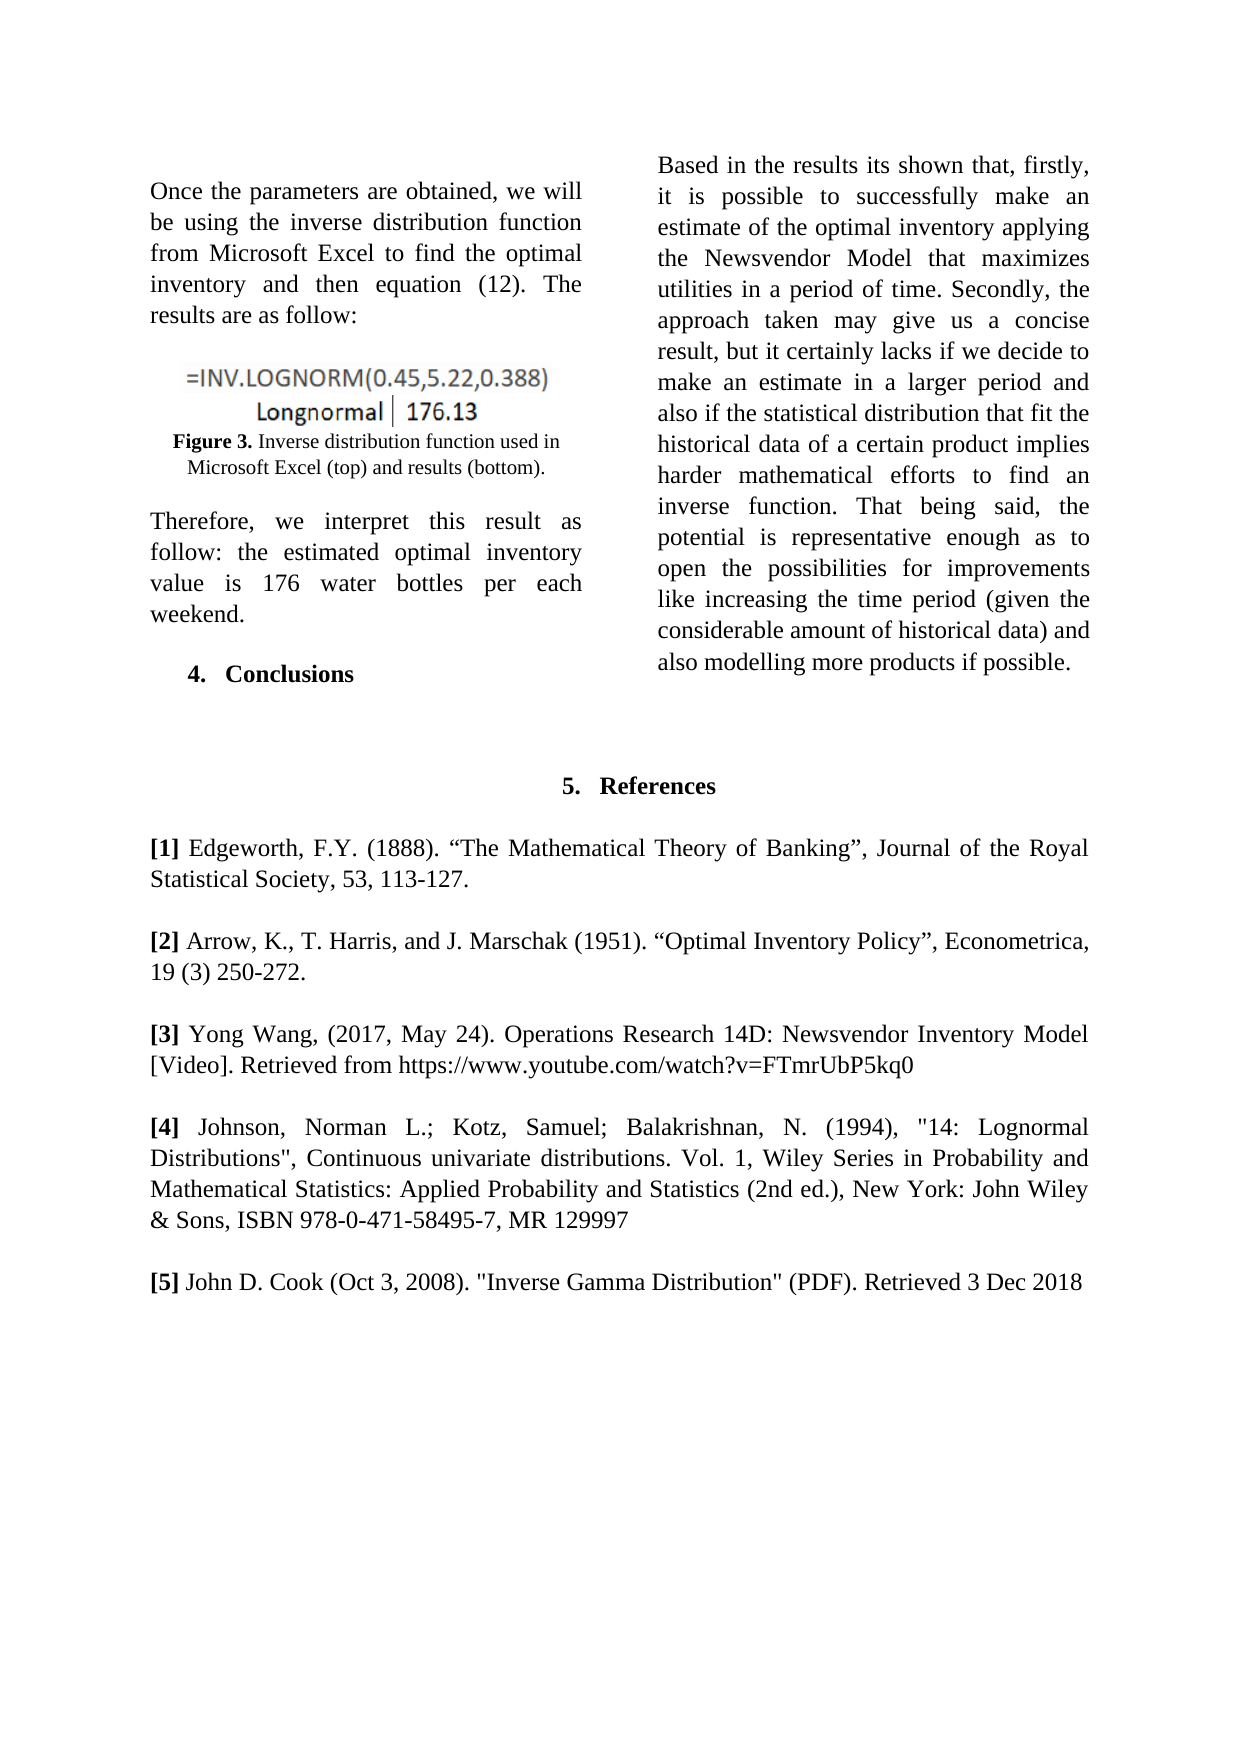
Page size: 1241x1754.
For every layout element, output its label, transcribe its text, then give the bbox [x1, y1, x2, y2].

picture [180, 362, 553, 394]
text [2] Arrow, K., T. Harris, and J. Marschak (1951). “Optimal Inventory Policy”, Econometrica, 19 (3) 250-272. [150, 926, 1090, 986]
text [5] John D. Cook (Oct 3, 2008). "Inverse Gamma Distribution" (PDF). Retrieved 3 Dec 2018 [150, 1267, 1090, 1296]
list Conclusions [187, 659, 582, 688]
text [3] Yong Wang, (2017, May 24). Operations Research 14D: Newsvendor Inventory Model [Video]. Retrieved from https://www.youtube.com/watch?v=FTmrUbP5kq0 [150, 1019, 1090, 1079]
picture [254, 395, 478, 427]
text [4] Johnson, Norman L.; Kotz, Samuel; Balakrishnan, N. (1994), "14: Lognormal Distributions", Continuous univariate distributions. Vol. 1, Wiley Series in Probability and Mathematical Statistics: Applied Probability and Statistics (2nd ed.), New York: John Wiley & Sons, ISBN 978-0-471-58495-7, MR 129997 [150, 1112, 1090, 1234]
text Figure 3. Inverse distribution function used in Microsoft Excel (top) and results (bottom). [150, 396, 582, 479]
text Once the parameters are obtained, we will be using the inverse distribution function from Microsoft Excel to find the optimal inventory and then equation (12). The results are as follow: [150, 176, 582, 329]
text Therefore, we interpret this result as follow: the estimated optimal inventory value is 176 water bottles per each weekend. [150, 506, 582, 628]
list References [187, 771, 1090, 799]
text Based in the results its shown that, firstly, it is possible to successfully make an estimate of the optimal inventory applying the Newsvendor Model that maximizes utilities in a period of time. Secondly, the approach taken may give us a concise result, but it certainly lacks if we decide to make an estimate in a larger period and also if the statistical distribution that fit the historical data of a certain product implies harder mathematical efforts to find an inverse function. That being said, the potential is representative enough as to open the possibilities for improvements like increasing the time period (given the considerable amount of historical data) and also modelling more products if possible. [657, 150, 1090, 675]
text [1] Edgeworth, F.Y. (1888). “The Mathematical Theory of Banking”, Journal of the Royal Statistical Society, 53, 113-127. [150, 833, 1090, 893]
